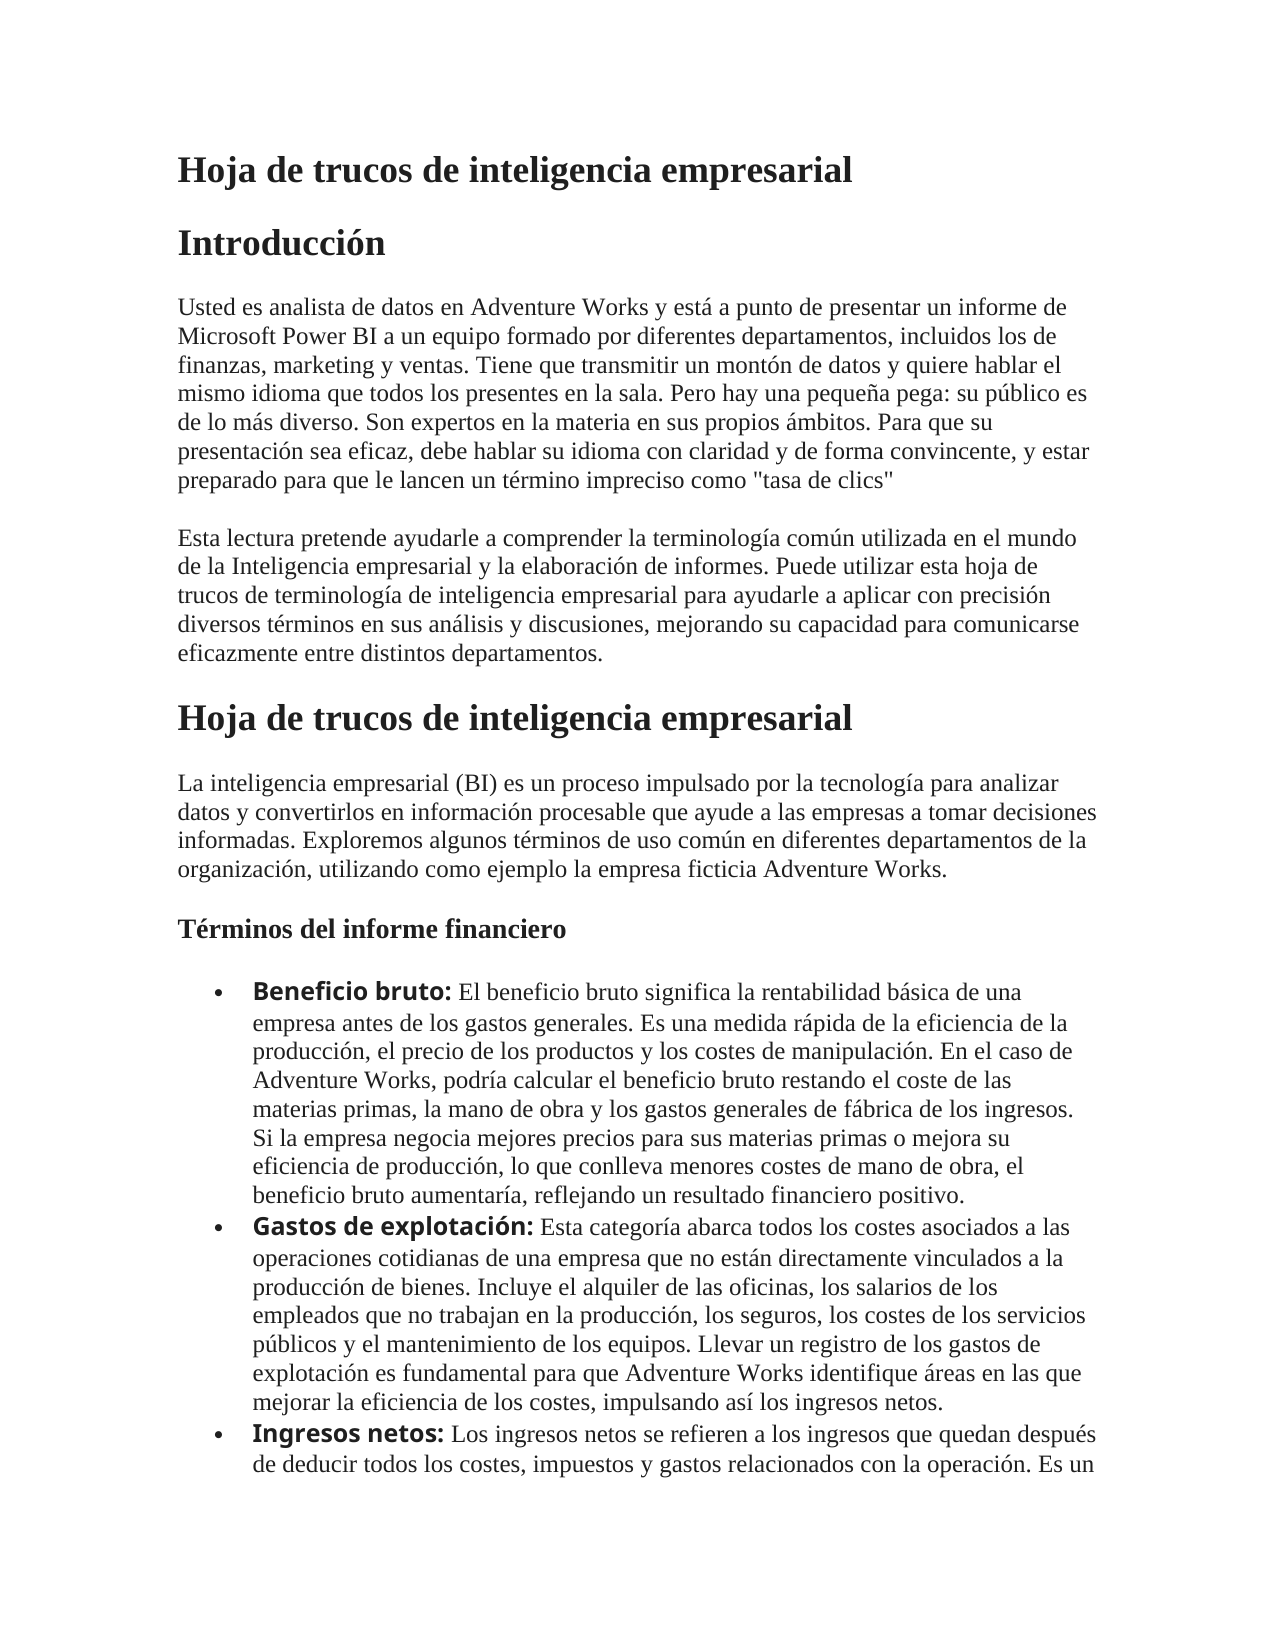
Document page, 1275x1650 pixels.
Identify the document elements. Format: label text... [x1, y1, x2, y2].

text Introducción [177, 220, 1098, 263]
list Gastos de explotación: Esta categoría abarca todos los costes asociados a las operaciones cotidianas de una empresa que no están directamente vinculados a la producción de bienes. Incluye el alquiler de las oficinas, los salarios de los empleados que no trabajan en la producción, los seguros, los costes de los servicios públicos y el mantenimiento de los equipos. Llevar un registro de los gastos de explotación es fundamental para que Adventure Works identifique áreas en las que mejorar la eficiencia de los costes, impulsando así los ingresos netos. [215, 1209, 1098, 1415]
text Usted es analista de datos en Adventure Works y está a punto de presentar un informe de Microsoft Power BI a un equipo formado por diferentes departamentos, incluidos los de finanzas, marketing y ventas. Tiene que transmitir un montón de datos y quiere hablar el mismo idioma que todos los presentes en la sala. Pero hay una pequeña pega: su público es de lo más diverso. Son expertos en la materia en sus propios ámbitos. Para que su presentación sea eficaz, debe hablar su idioma con claridad y de forma convincente, y estar preparado para que le lancen un término impreciso como "tasa de clics" [177, 292, 1098, 493]
text La inteligencia empresarial (BI) es un proceso impulsado por la tecnología para analizar datos y convertirlos en información procesable que ayude a las empresas a tomar decisiones informadas. Exploremos algunos términos de uso común en diferentes departamentos de la organización, utilizando como ejemplo la empresa ficticia Adventure Works. [177, 768, 1098, 883]
list Beneficio bruto: El beneficio bruto significa la rentabilidad básica de una empresa antes de los gastos generales. Es una medida rápida de la eficiencia de la producción, el precio de los productos y los costes de manipulación. En el caso de Adventure Works, podría calcular el beneficio bruto restando el coste de las materias primas, la mano de obra y los gastos generales de fábrica de los ingresos. Si la empresa negocia mejores precios para sus materias primas o mejora su eficiencia de producción, lo que conlleva menores costes de mano de obra, el beneficio bruto aumentaría, reflejando un resultado financiero positivo. [215, 973, 1098, 1209]
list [215, 1415, 1098, 1478]
text Esta lectura pretende ayudarle a comprender la terminología común utilizada en el mundo de la Inteligencia empresarial y la elaboración de informes. Puede utilizar esta hoja de trucos de terminología de inteligencia empresarial para ayudarle a aplicar con precisión diversos términos en sus análisis y discusiones, mejorando su capacidad para comunicarse eficazmente entre distintos departamentos. [177, 523, 1098, 666]
text Términos del informe financiero [177, 912, 1098, 944]
text Hoja de trucos de inteligencia empresarial [177, 148, 1098, 191]
text Hoja de trucos de inteligencia empresarial [177, 696, 1098, 739]
